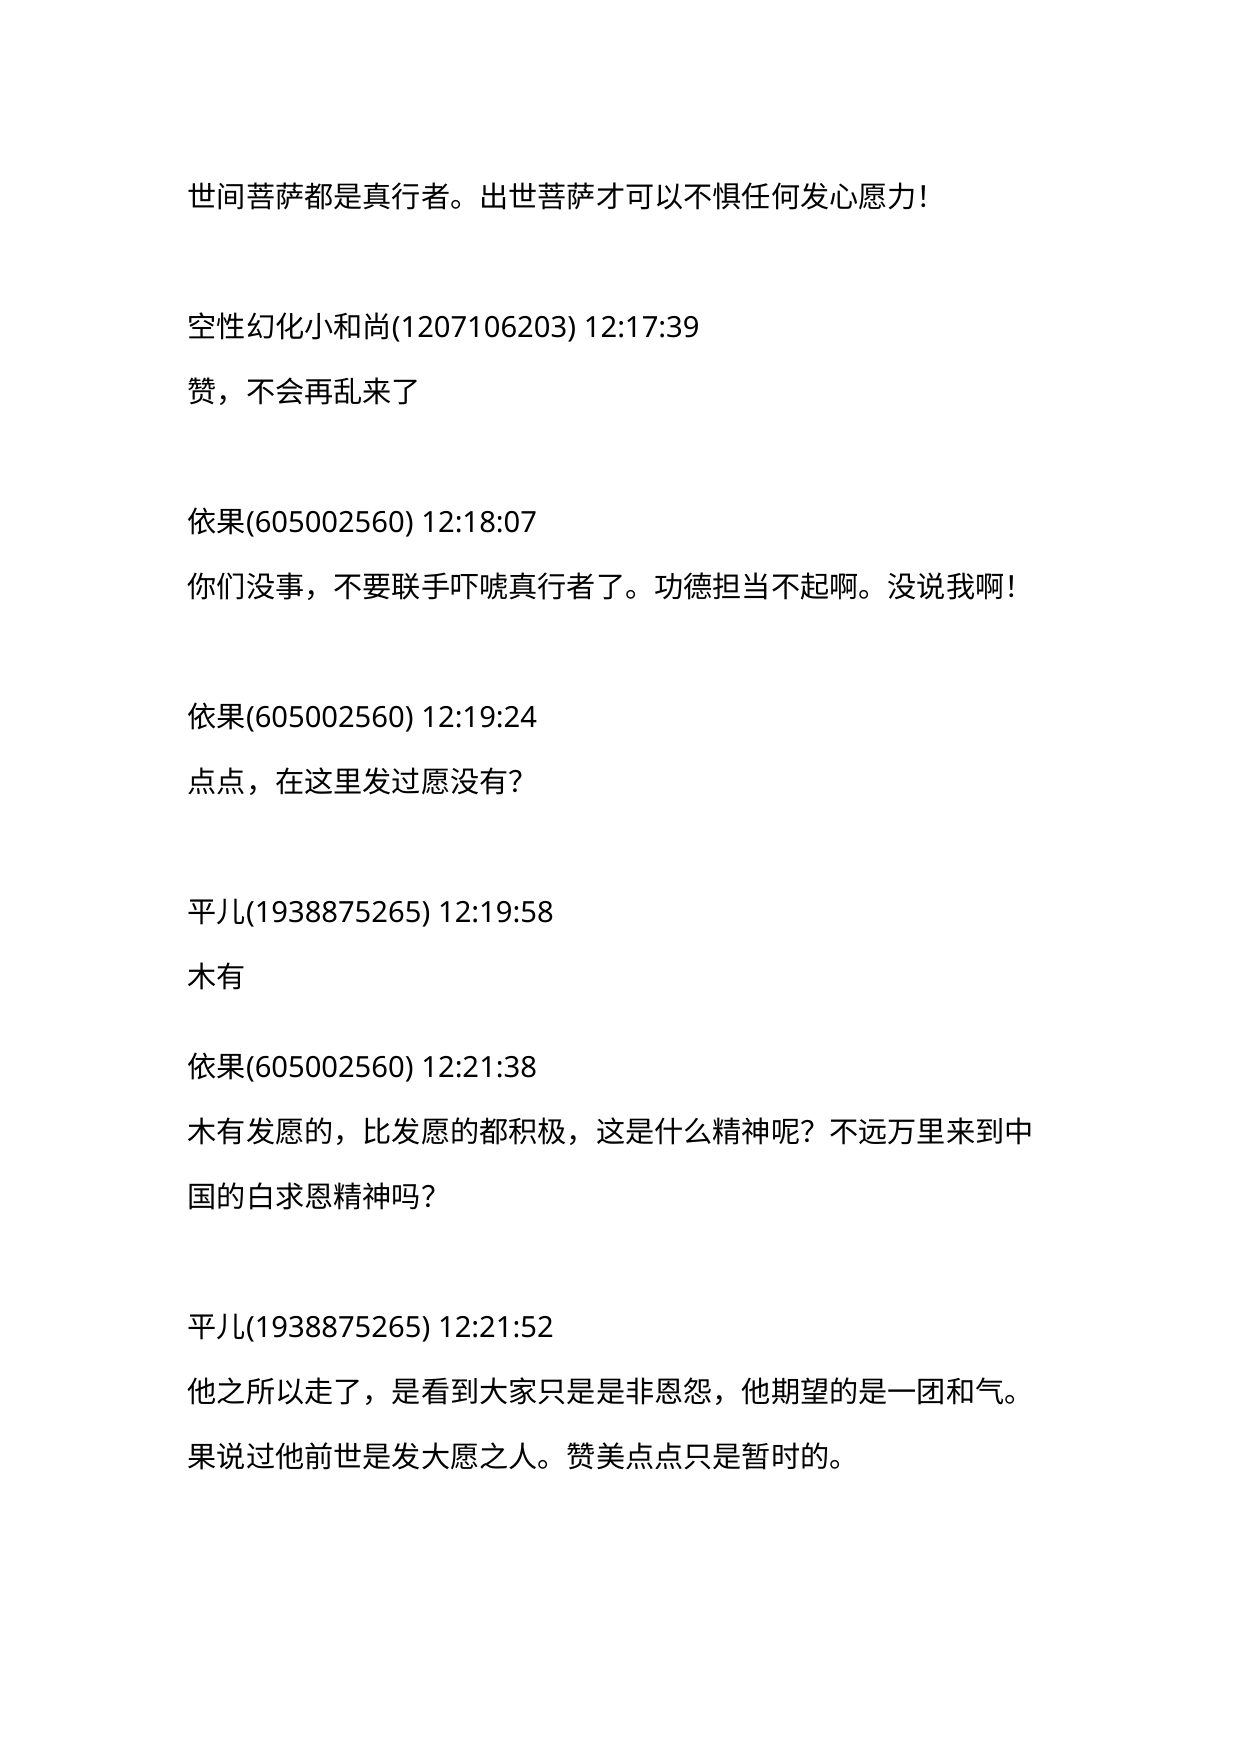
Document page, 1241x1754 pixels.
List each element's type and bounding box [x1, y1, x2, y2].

text [187, 162, 1053, 1007]
text [187, 1032, 1053, 1487]
